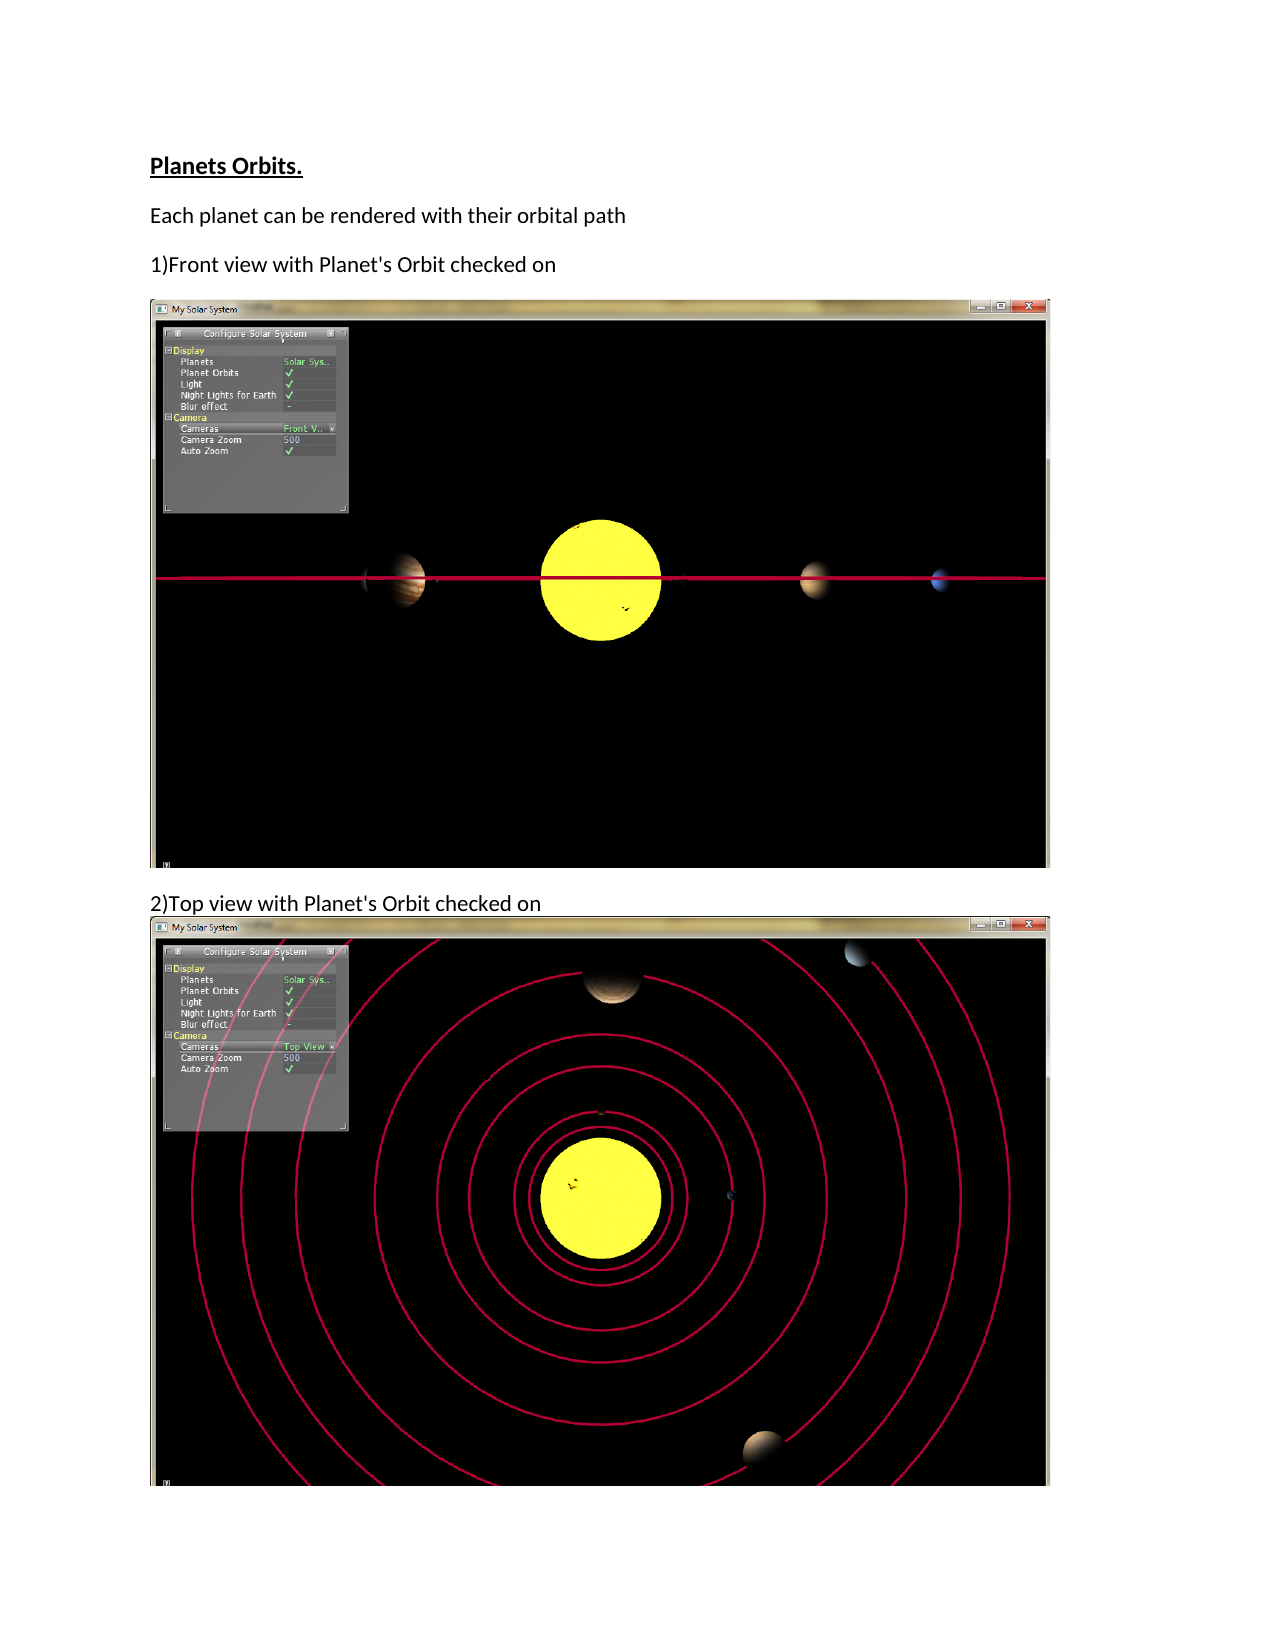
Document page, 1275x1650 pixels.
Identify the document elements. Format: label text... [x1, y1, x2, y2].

picture [150, 299, 1050, 868]
picture [150, 916, 1050, 1486]
text Each planet can be rendered with their orbital path [150, 201, 1125, 229]
text 1)Front view with Planet's Orbit checked on [150, 250, 1125, 278]
text Planets Orbits. [150, 150, 1125, 181]
